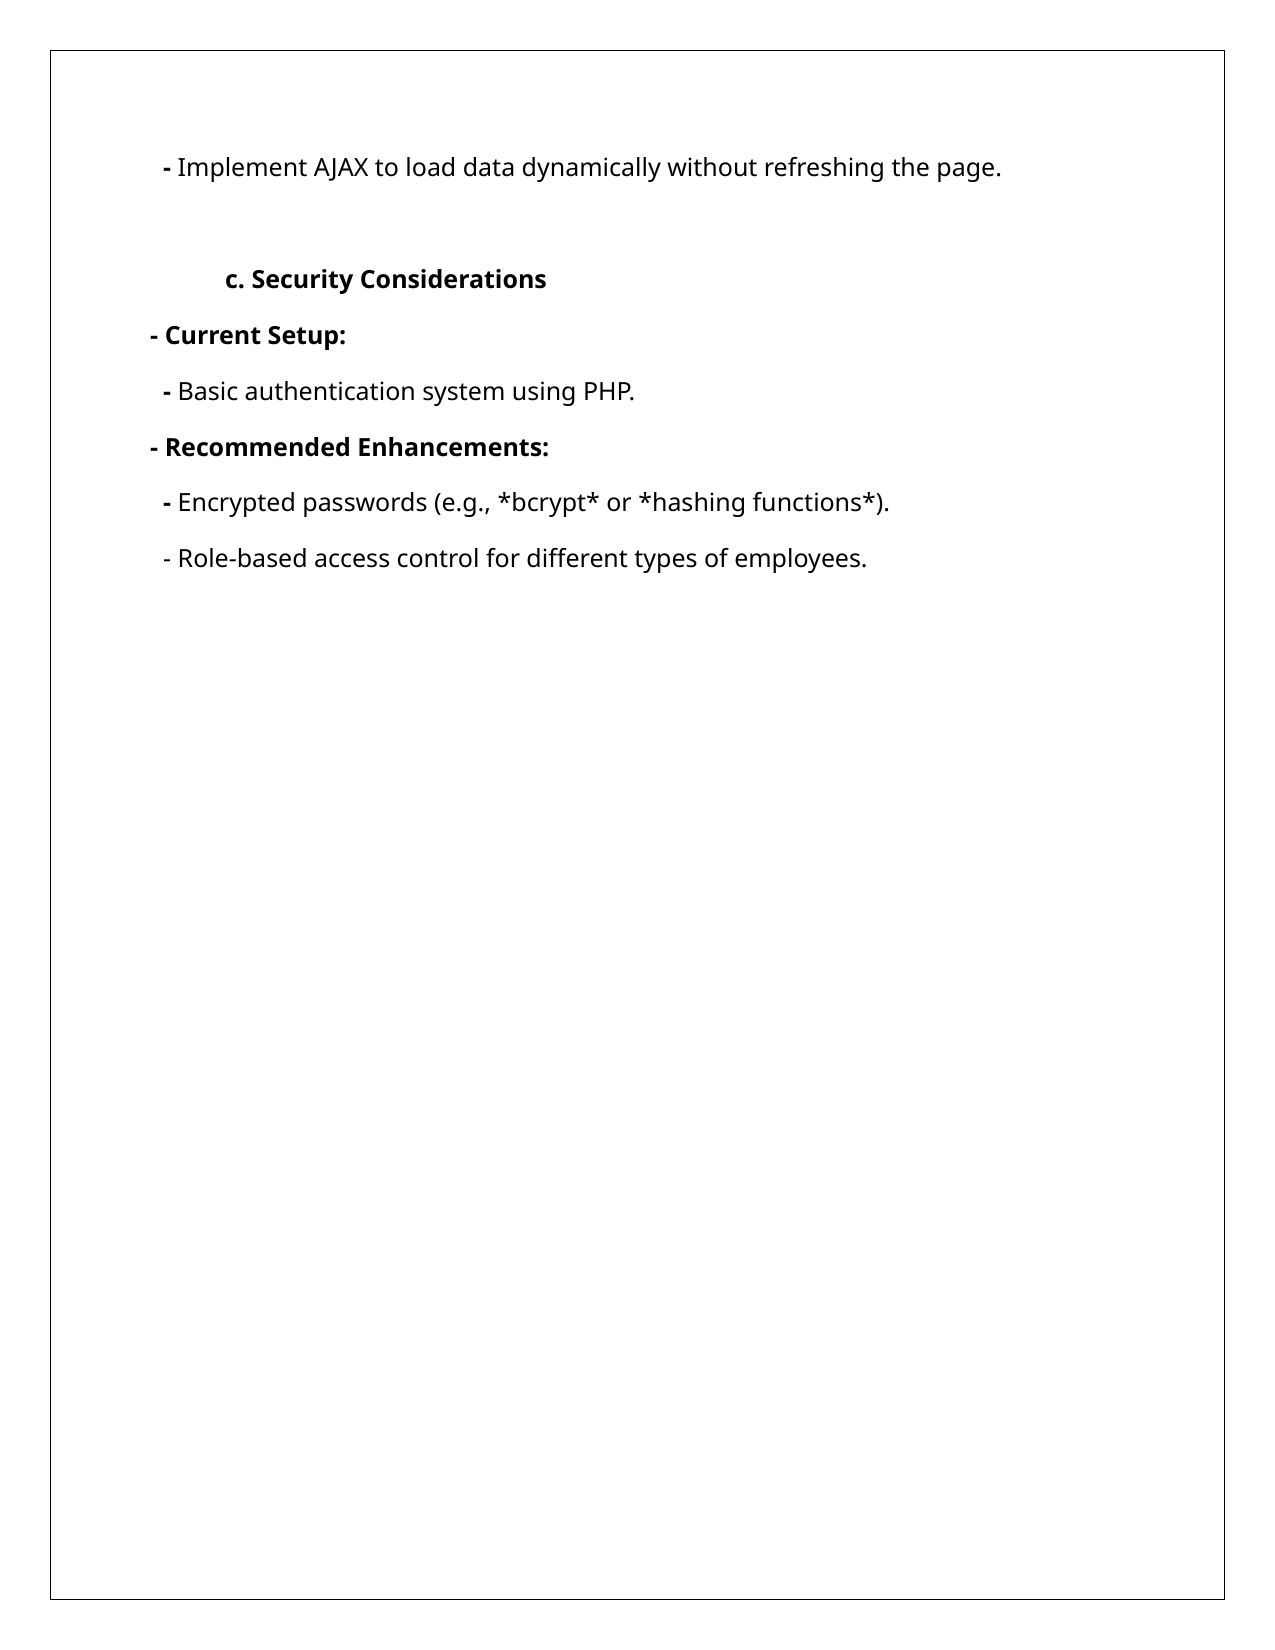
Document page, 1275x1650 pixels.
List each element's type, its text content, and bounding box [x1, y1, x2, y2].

text - Current Setup: [150, 317, 1125, 352]
text - Recommended Enhancements: [150, 429, 1125, 463]
text - Role-based access control for different types of employees. [150, 541, 1125, 575]
text - Encrypted passwords (e.g., *bcrypt* or *hashing functions*). [150, 485, 1125, 519]
text - Basic authentication system using PHP. [150, 373, 1125, 407]
text c. Security Considerations [150, 262, 1125, 296]
text - Implement AJAX to load data dynamically without refreshing the page. [150, 150, 1125, 184]
